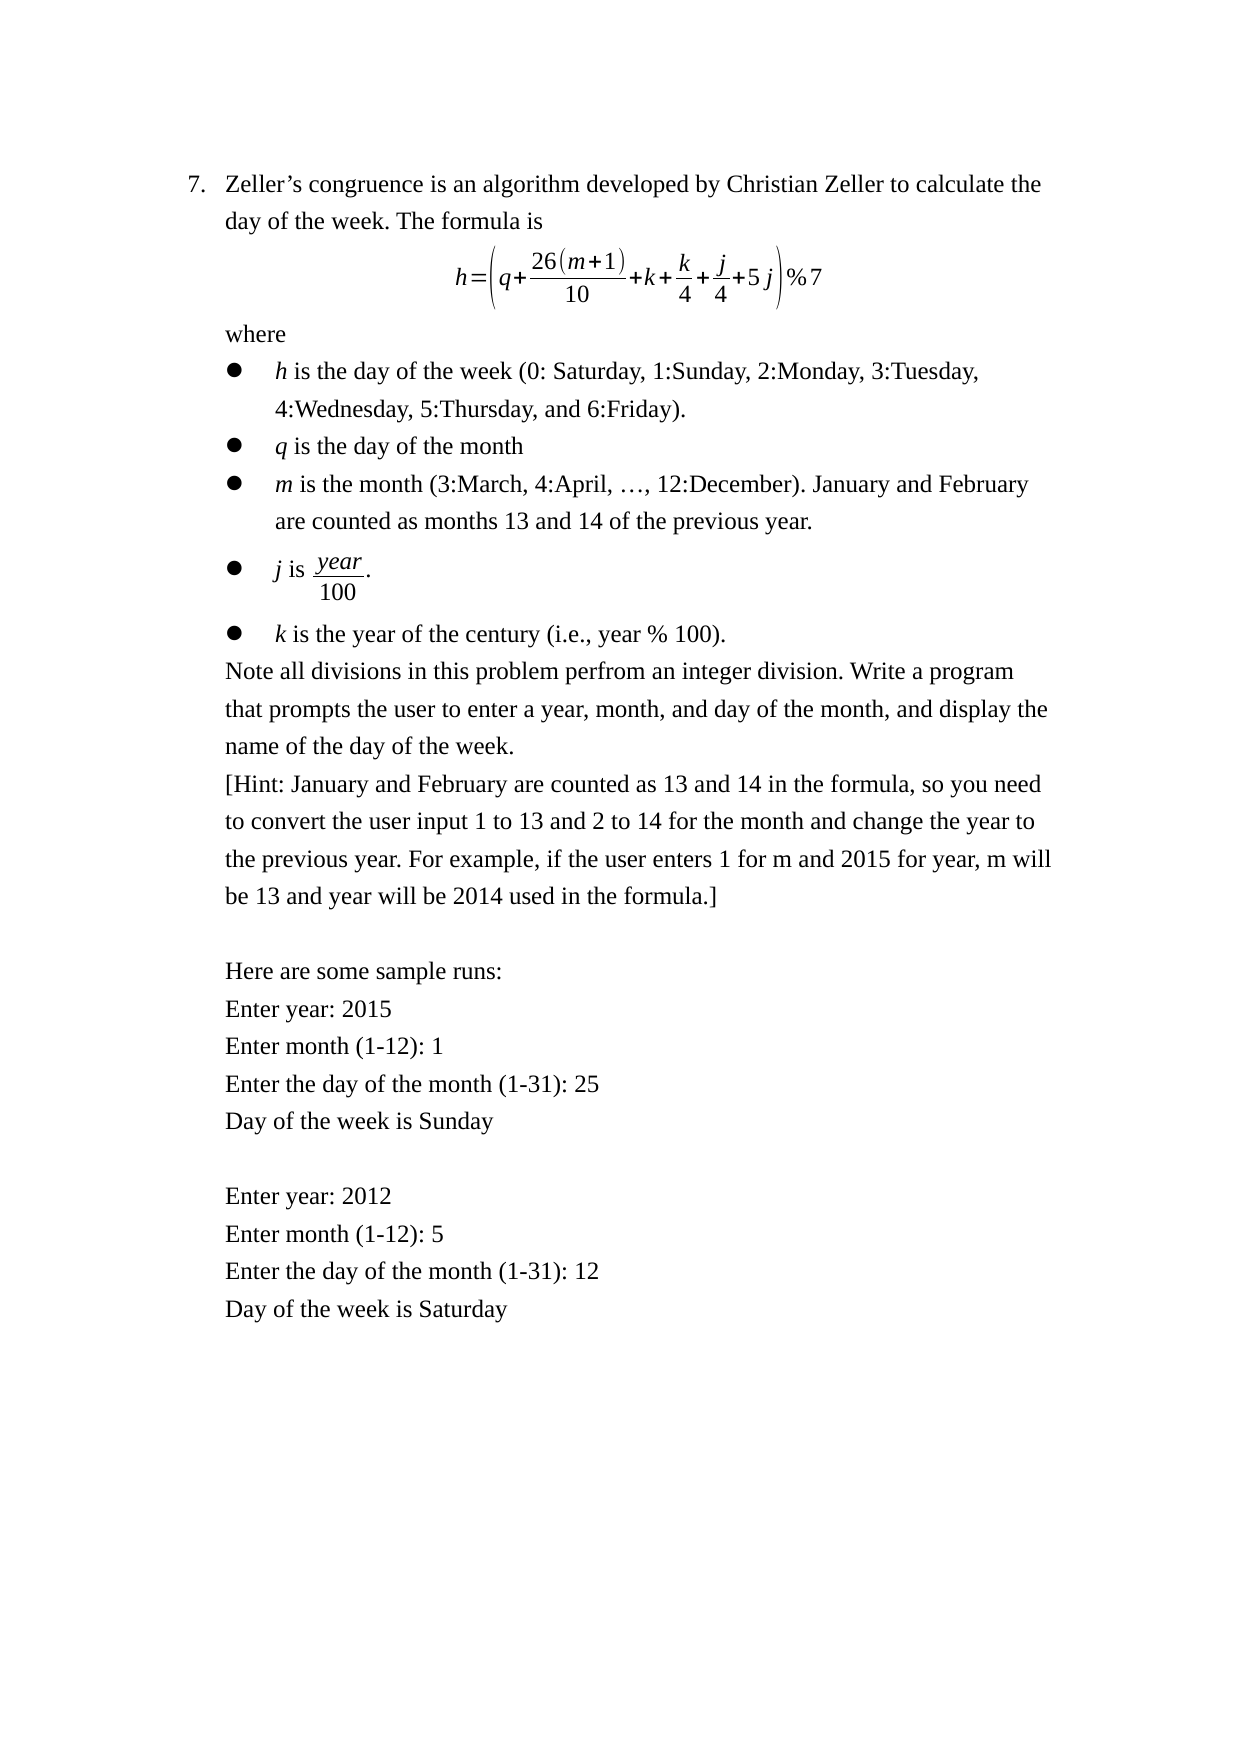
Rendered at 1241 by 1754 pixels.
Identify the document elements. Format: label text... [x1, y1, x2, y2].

list k is the year of the century (i.e., year % 100). [225, 614, 1053, 652]
text Here are some sample runs: [225, 952, 1053, 989]
list m is the month (3:March, 4:April, …, 12:December). January and February are counted as months 13 and 14 of the previous year. [225, 464, 1053, 539]
text Enter month (1-12): 5 [225, 1214, 1053, 1252]
list h is the day of the week (0: Saturday, 1:Sunday, 2:Monday, 3:Tuesday, 4:Wednesday, 5:Thursday, and 6:Friday). [225, 352, 1053, 427]
list where [225, 314, 1053, 352]
list q is the day of the month [225, 427, 1053, 464]
text [Hint: January and February are counted as 13 and 14 in the formula, so you need to convert the user input 1 to 13 and 2 to 14 for the month and change the year to the previous year. For example, if the user enters 1 for m and 2015 for year, m will be 13 and year will be 2014 used in the formula.] [225, 764, 1053, 914]
text Day of the week is Sunday [225, 1102, 1053, 1139]
text Enter year: 2012 [225, 1177, 1053, 1214]
text Enter the day of the month (1-31): 25 [225, 1064, 1053, 1102]
text Enter the day of the month (1-31): 12 [225, 1252, 1053, 1289]
text Day of the week is Saturday [225, 1289, 1053, 1327]
text Note all divisions in this problem perfrom an integer division. Write a program that prompts the user to enter a year, month, and day of the month, and display the name of the day of the week. [225, 652, 1053, 764]
text Enter year: 2015 [225, 989, 1053, 1027]
list j is . [225, 539, 1053, 614]
text Enter month (1-12): 1 [225, 1027, 1053, 1064]
list Zeller’s congruence is an algorithm developed by Christian Zeller to calculate the day of the week. The formula is [187, 164, 1053, 239]
